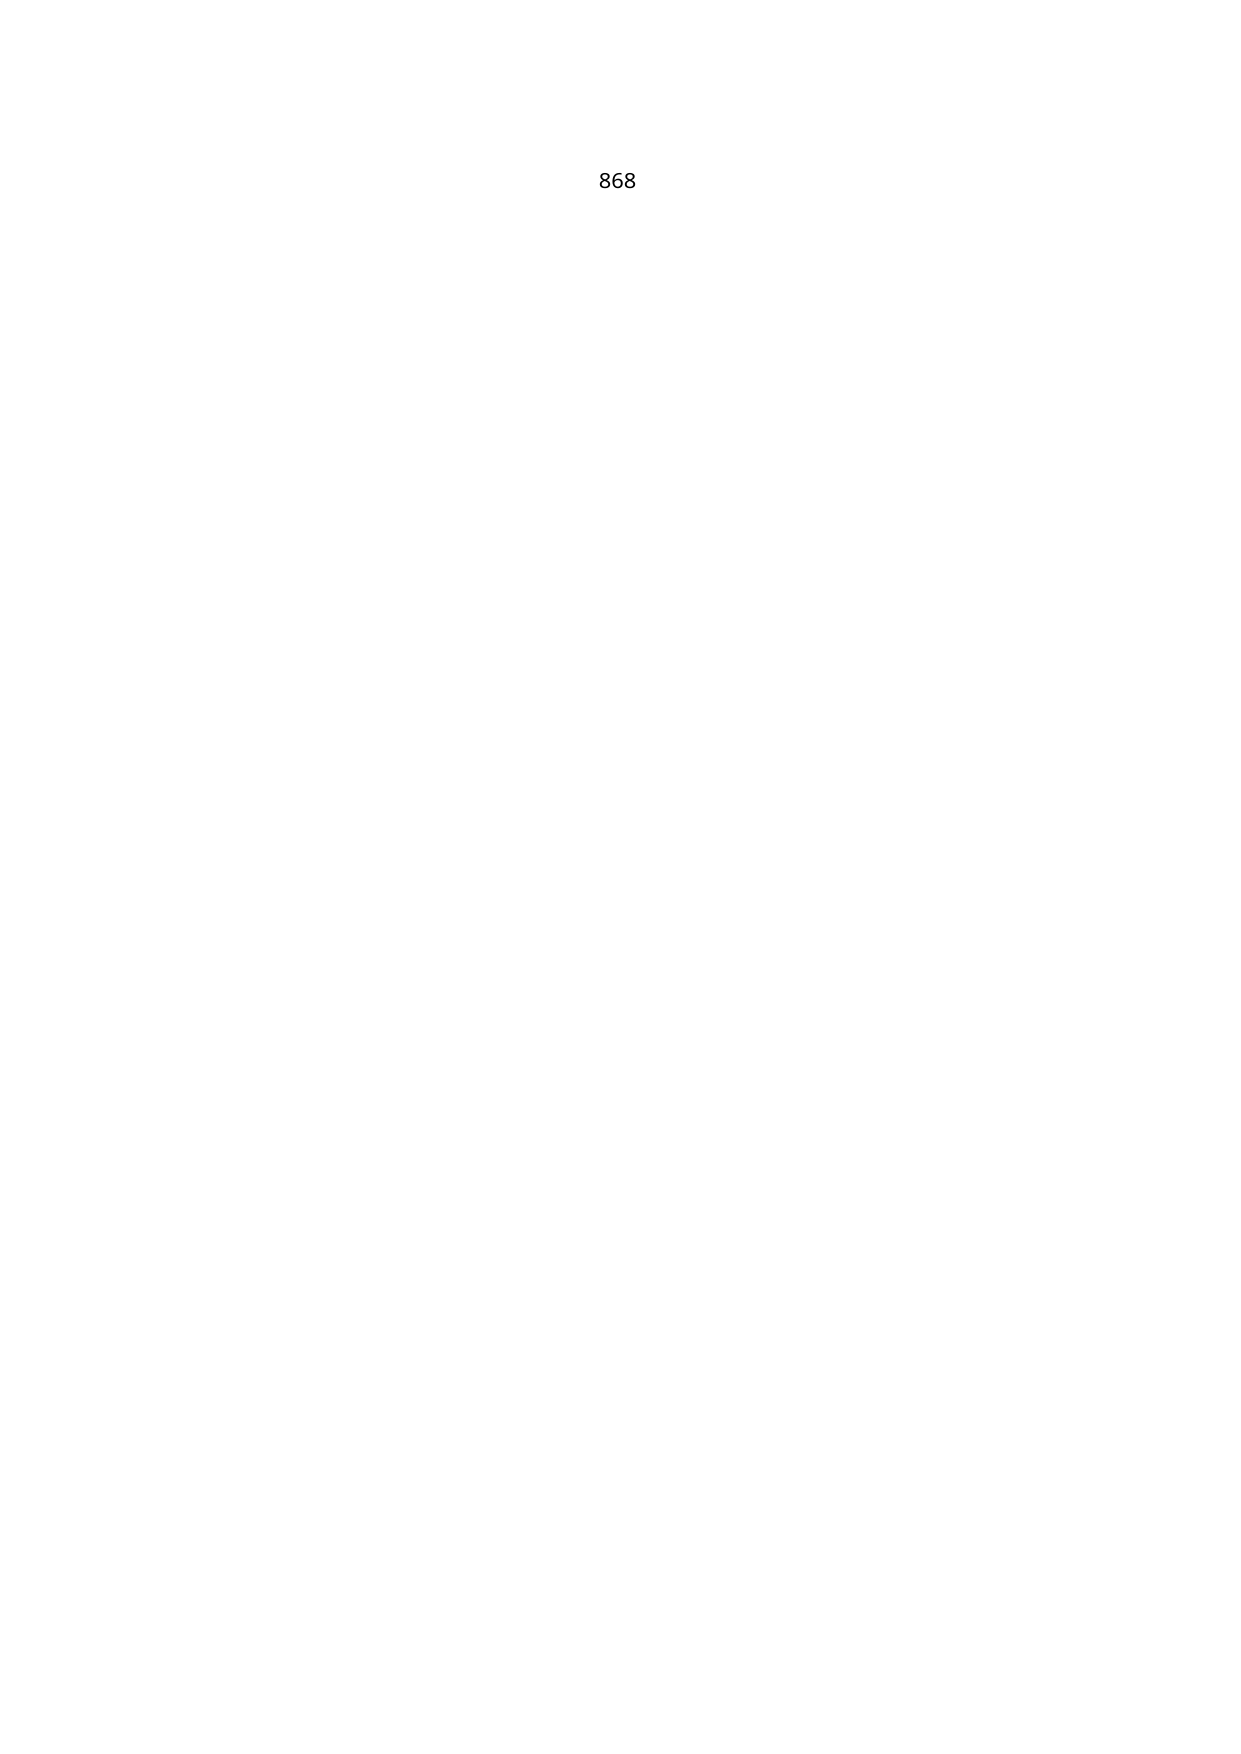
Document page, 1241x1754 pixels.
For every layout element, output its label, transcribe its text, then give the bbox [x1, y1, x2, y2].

text 868 [353, 167, 882, 195]
